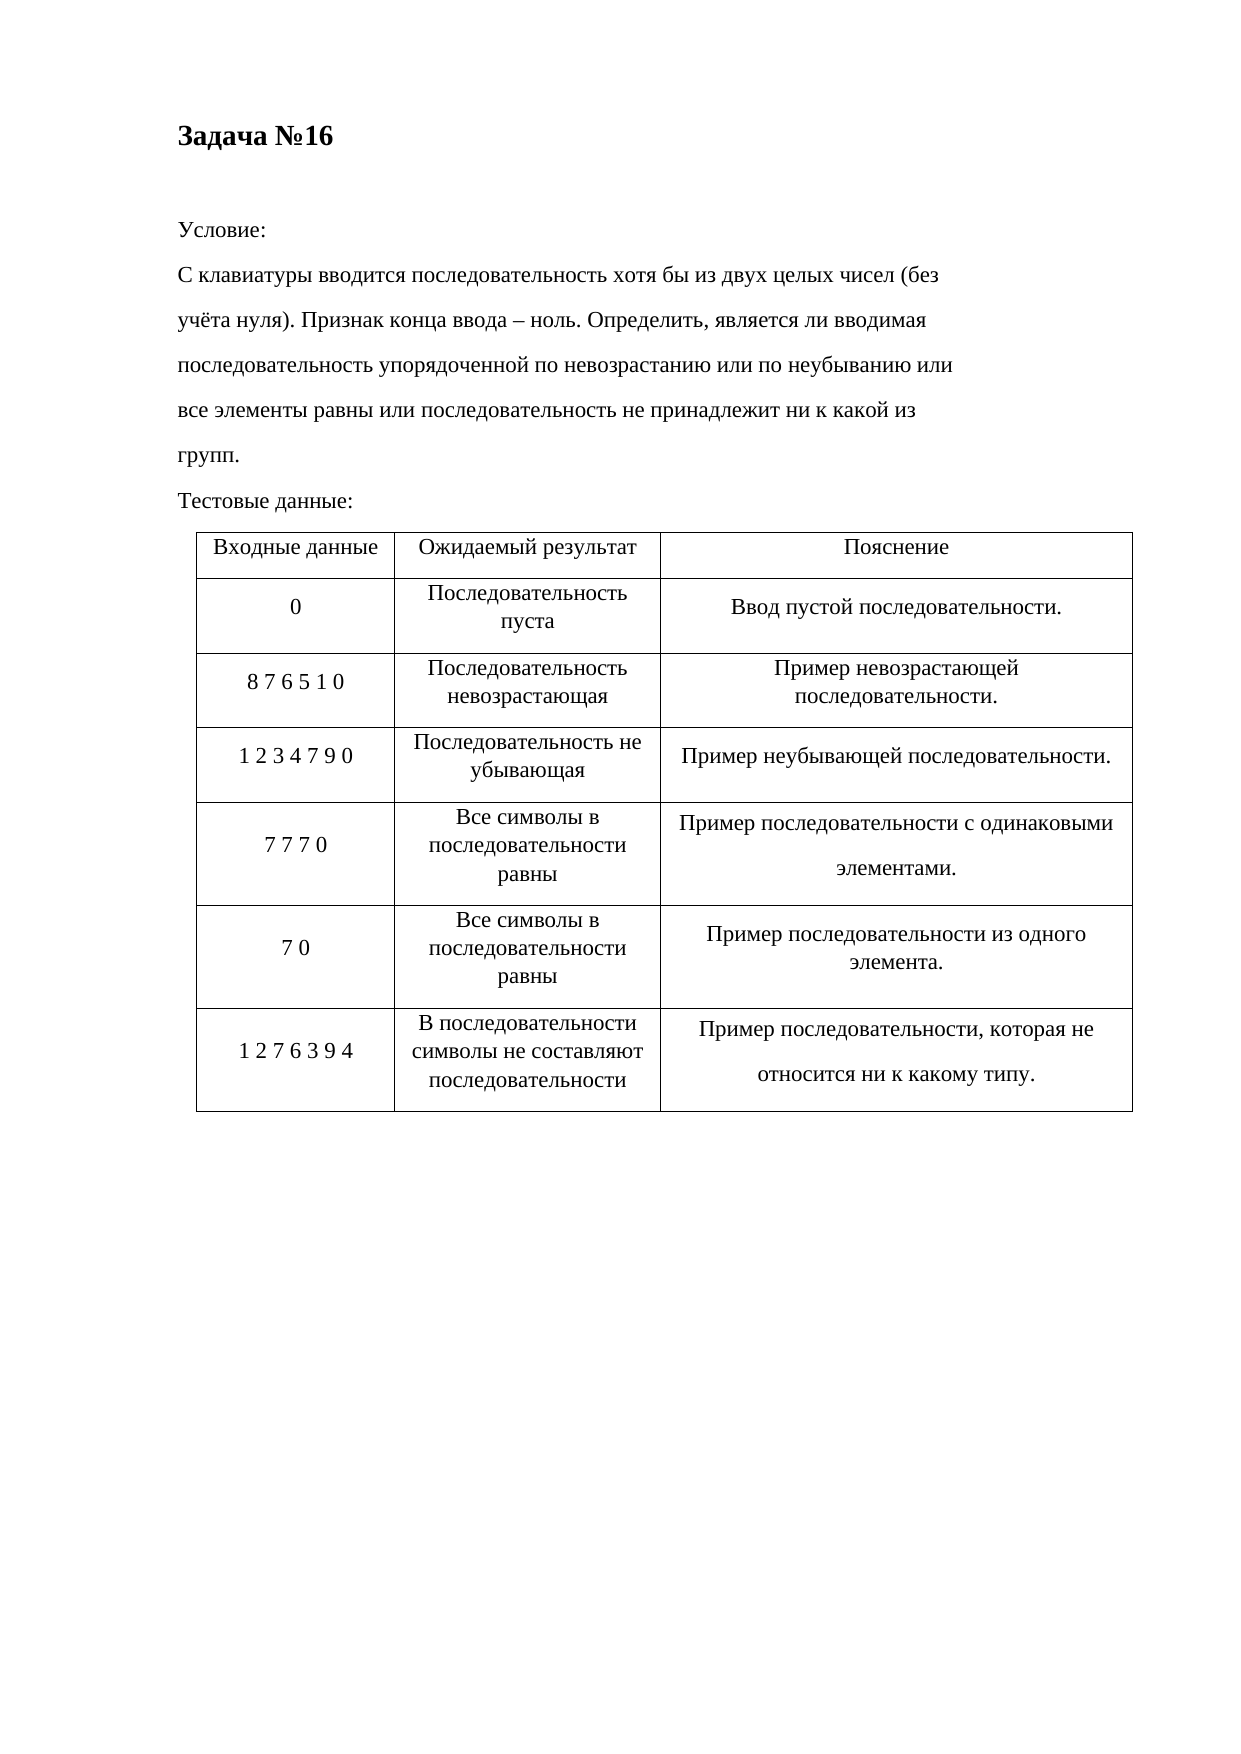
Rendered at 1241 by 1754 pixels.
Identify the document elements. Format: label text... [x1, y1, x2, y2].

text Тестовые данные: [177, 487, 1152, 513]
text групп. [177, 442, 1152, 468]
text последовательность упорядоченной по невозрастанию или по неубыванию или [177, 351, 1152, 378]
table_cell 7 7 7 0 [197, 803, 394, 905]
table_cell Последовательность невозрастающая [395, 654, 660, 727]
text учёта нуля). Признак конца ввода – ноль. Определить, является ли вводимая [177, 306, 1152, 333]
text Условие: [177, 216, 1152, 242]
table_cell Пример невозрастающей последовательности. [661, 654, 1132, 727]
table_cell Пример неубывающей последовательности. [661, 728, 1132, 802]
text Задача №16 [177, 118, 1152, 152]
table_cell Все символы в последовательности равны [395, 803, 660, 905]
table_cell Пример последовательности с одинаковыми элементами. [661, 803, 1132, 905]
table_cell Пример последовательности, которая не относится ни к какому типу. [661, 1009, 1132, 1111]
table_cell 1 2 3 4 7 9 0 [197, 728, 394, 802]
table_cell Последовательность не убывающая [395, 728, 660, 802]
table_header Входные данные [197, 533, 394, 578]
table_header Пояснение [661, 533, 1132, 578]
text все элементы равны или последовательность не принадлежит ни к какой из [177, 396, 1152, 423]
table_cell 1 2 7 6 3 9 4 [197, 1009, 394, 1111]
table_cell В последовательности символы не составляют последовательности [395, 1009, 660, 1111]
table_header Ожидаемый результат [395, 533, 660, 578]
table_cell Все символы в последовательности равны [395, 906, 660, 1008]
table_cell 7 0 [197, 906, 394, 1008]
table_cell Пример последовательности из одного элемента. [661, 906, 1132, 1008]
table_cell Ввод пустой последовательности. [661, 579, 1132, 652]
table_cell 0 [197, 579, 394, 652]
text C клавиатуры вводится последовательность хотя бы из двух целых чисел (без [177, 261, 1152, 287]
table_cell 8 7 6 5 1 0 [197, 654, 394, 727]
table_cell Последовательность пуста [395, 579, 660, 652]
